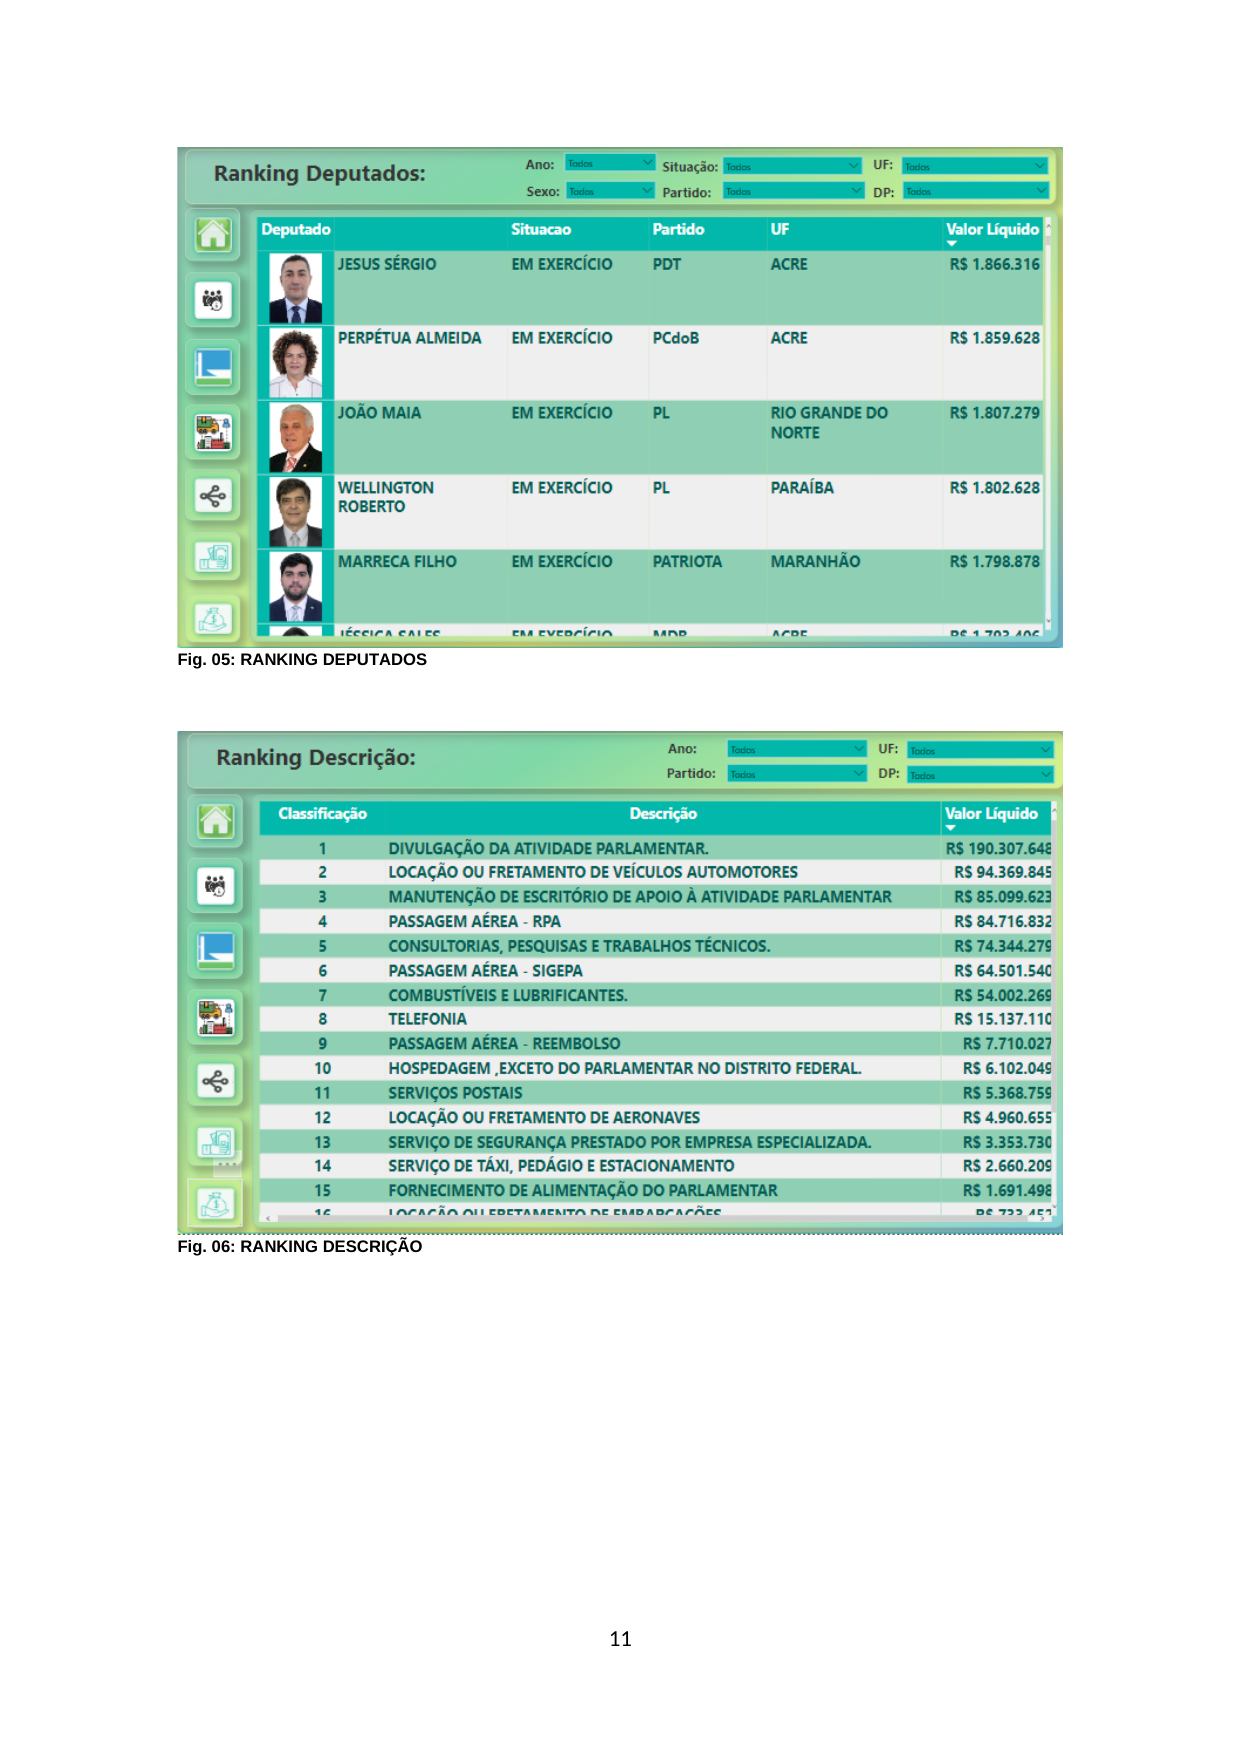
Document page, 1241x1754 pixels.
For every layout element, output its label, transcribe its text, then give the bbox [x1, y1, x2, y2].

picture [177, 147, 1063, 648]
text Fig. 05: RANKING DEPUTADOS [177, 648, 1063, 668]
text Fig. 06: RANKING DESCRIÇÃO [177, 1235, 1063, 1256]
picture [177, 731, 1063, 1235]
